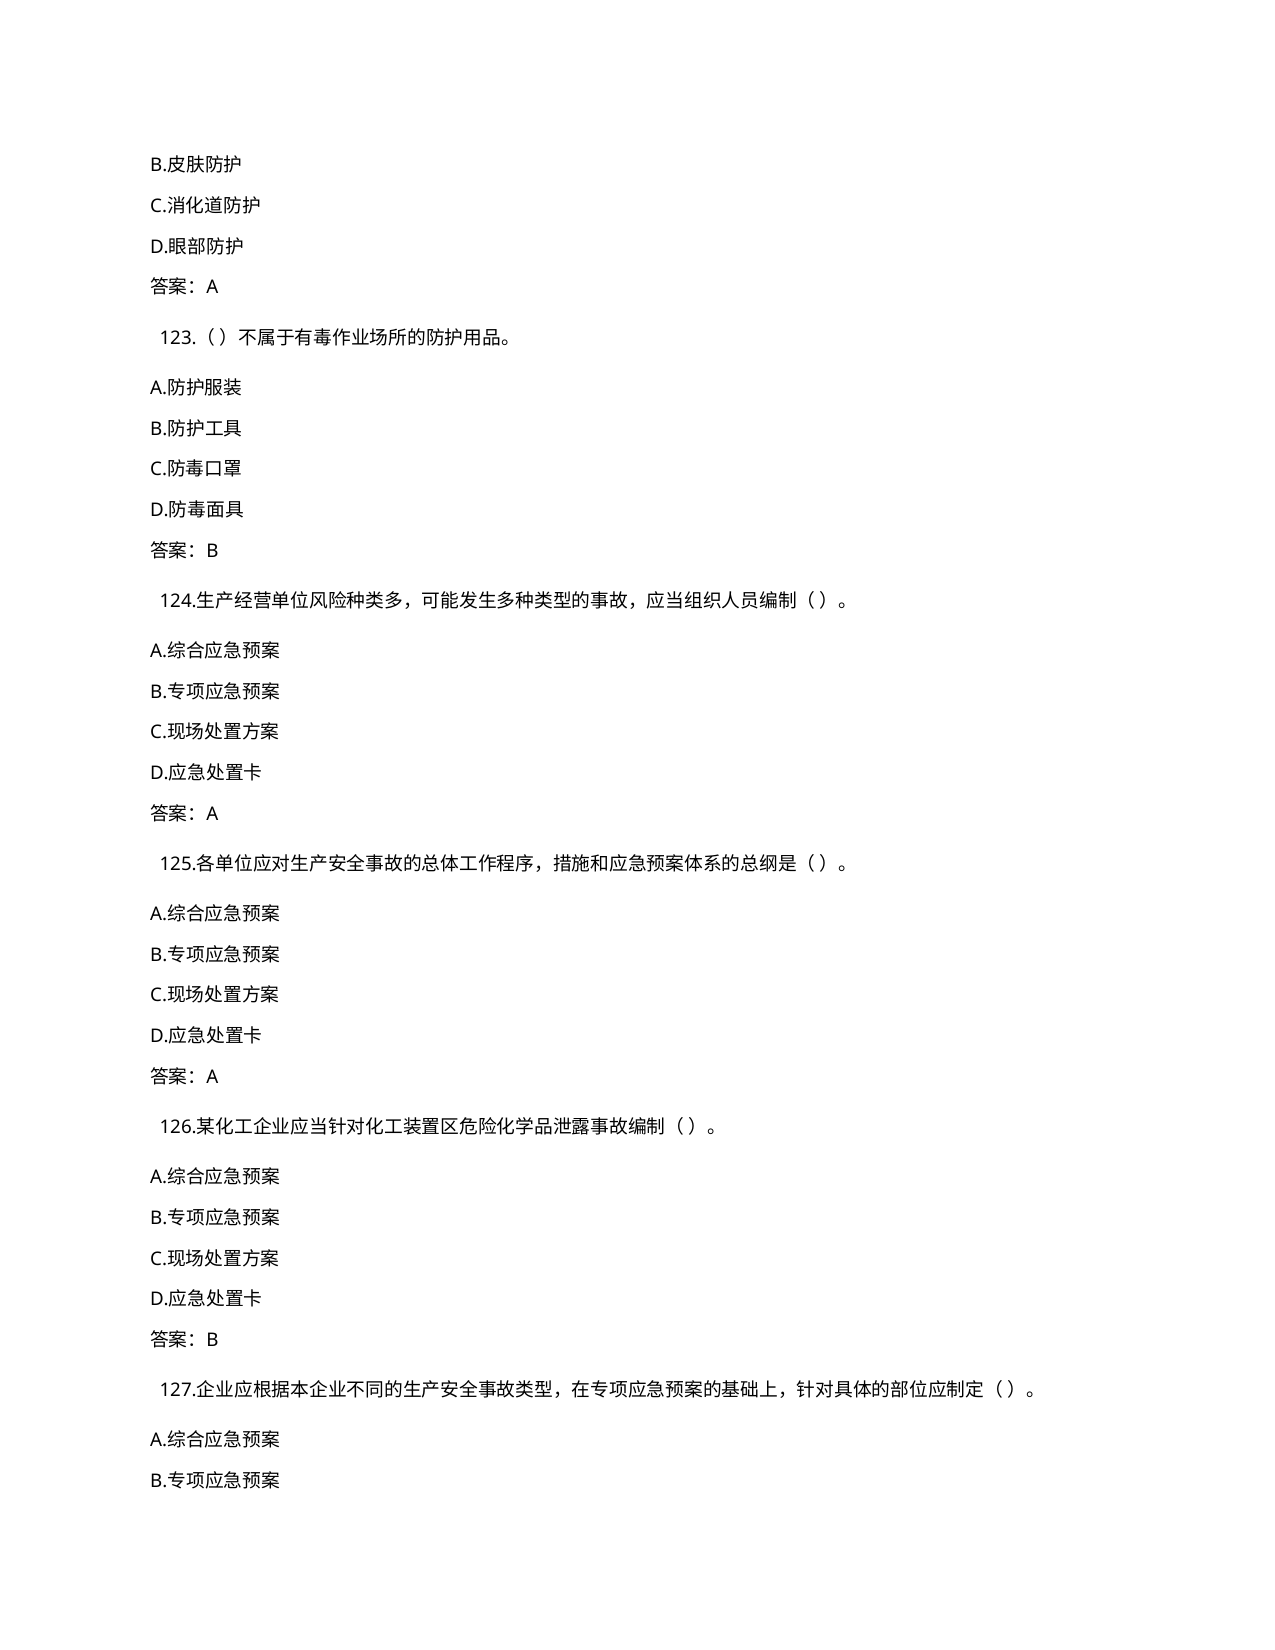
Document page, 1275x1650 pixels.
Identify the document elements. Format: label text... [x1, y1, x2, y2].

text 124.生产经营单位风险种类多，可能发生多种类型的事故，应当组织人员编制（ ）。 [159, 585, 1116, 613]
text 答案：B [150, 535, 1125, 562]
text D.应急处置卡 [150, 1284, 1125, 1311]
text 答案：B [150, 1325, 1125, 1352]
text C.现场处置方案 [150, 980, 1125, 1007]
text A.综合应急预案 [150, 1425, 1125, 1452]
text B.专项应急预案 [150, 939, 1125, 967]
text C.防毒口罩 [150, 454, 1125, 481]
text B.防护工具 [150, 413, 1125, 440]
text B.专项应急预案 [150, 1202, 1125, 1230]
text A.防护服装 [150, 372, 1125, 399]
text 127.企业应根据本企业不同的生产安全事故类型，在专项应急预案的基础上，针对具体的部位应制定（ ）。 [159, 1375, 1116, 1402]
text 123.（ ）不属于有毒作业场所的防护用品。 [159, 322, 1116, 349]
text A.综合应急预案 [150, 1162, 1125, 1189]
text 答案：A [150, 272, 1125, 299]
text B.专项应急预案 [150, 1466, 1125, 1493]
text C.现场处置方案 [150, 717, 1125, 744]
text B.专项应急预案 [150, 676, 1125, 703]
text 答案：A [150, 1062, 1125, 1089]
text C.现场处置方案 [150, 1243, 1125, 1270]
text D.防毒面具 [150, 494, 1125, 522]
text C.消化道防护 [150, 191, 1125, 218]
text A.综合应急预案 [150, 899, 1125, 926]
text 125.各单位应对生产安全事故的总体工作程序，措施和应急预案体系的总纲是（ ）。 [159, 848, 1116, 876]
text D.应急处置卡 [150, 758, 1125, 785]
text 126.某化工企业应当针对化工装置区危险化学品泄露事故编制（ ）。 [159, 1112, 1116, 1139]
text D.眼部防护 [150, 231, 1125, 259]
text A.综合应急预案 [150, 636, 1125, 663]
text D.应急处置卡 [150, 1021, 1125, 1048]
text B.皮肤防护 [150, 150, 1125, 177]
text 答案：A [150, 798, 1125, 826]
